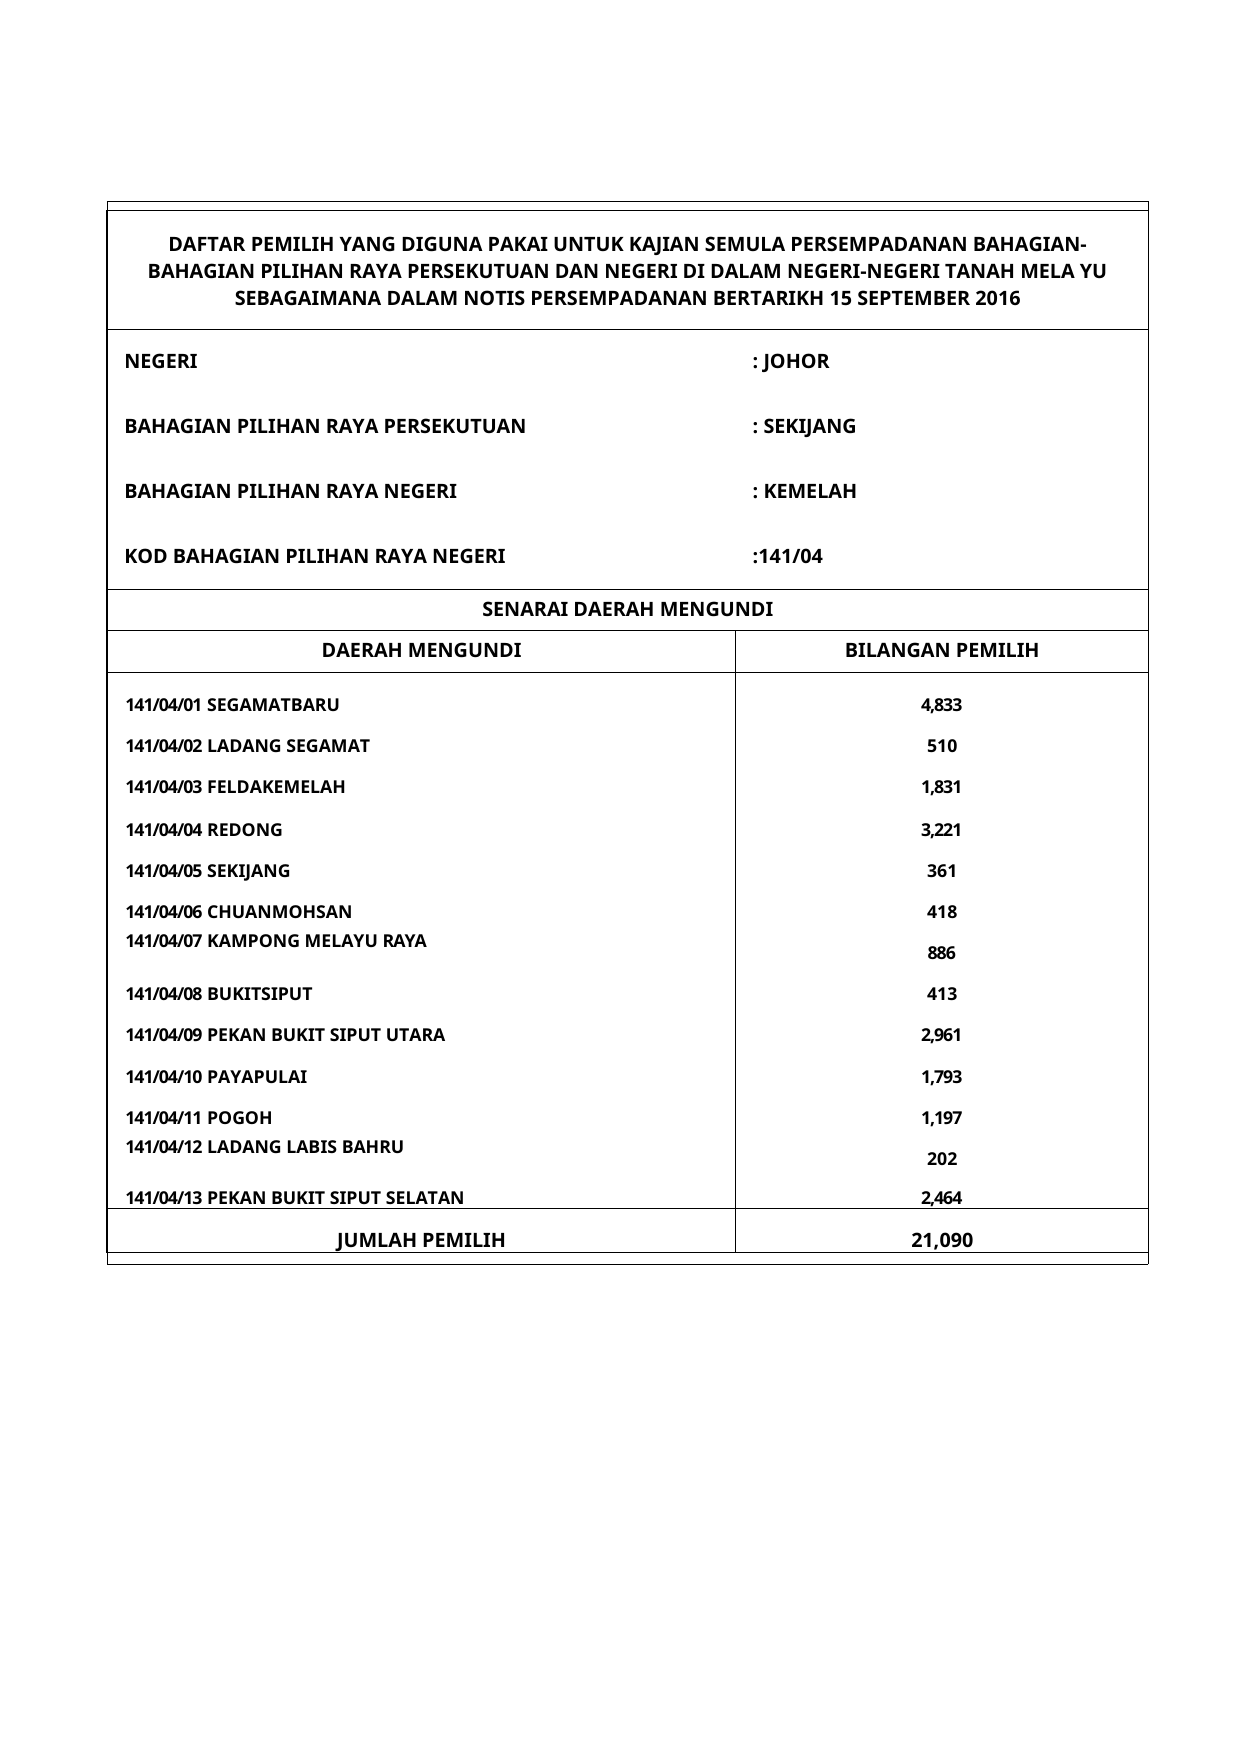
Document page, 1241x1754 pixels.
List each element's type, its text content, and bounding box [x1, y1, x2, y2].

table_cell JUMLAH PEMILIH [108, 1209, 735, 1252]
table_cell 2,961 [736, 1004, 1148, 1045]
table_cell 361 [736, 840, 1148, 881]
table_cell 510 [736, 715, 1148, 756]
table_cell KOD BAHAGIAN PILIHAN RAYA NEGERI [108, 525, 736, 589]
table_cell 141/04/07 KAMPONG MELAYU RAYA [108, 922, 735, 963]
table_cell BAHAGIAN PILIHAN RAYA NEGERI [108, 460, 736, 525]
table_cell 202 [736, 1128, 1148, 1169]
table_cell 141/04/05 SEKIJANG [108, 840, 735, 881]
table_cell : KEMELAH [736, 460, 1148, 525]
table_cell 141/04/06 CHUANMOHSAN [108, 881, 735, 922]
table_cell DAERAH MENGUNDI [108, 631, 735, 672]
table_cell 141/04/13 PEKAN BUKIT SIPUT SELATAN [108, 1169, 735, 1208]
table_cell : JOHOR [736, 330, 1148, 396]
table_cell 4,833 [736, 673, 1148, 715]
table_cell 141/04/01 SEGAMATBARU [108, 673, 735, 715]
table_cell BAHAGIAN PILIHAN RAYA PERSEKUTUAN [108, 396, 736, 460]
table_cell 2,464 [736, 1169, 1148, 1208]
table_cell 141/04/12 LADANG LABIS BAHRU [108, 1128, 735, 1169]
table_cell 141/04/04 REDONG [108, 798, 735, 839]
table_cell 886 [736, 922, 1148, 963]
table_cell 1,197 [736, 1087, 1148, 1128]
table_cell 1,831 [736, 756, 1148, 797]
table_cell : SEKIJANG [736, 396, 1148, 460]
table_cell 141/04/09 PEKAN BUKIT SIPUT UTARA [108, 1004, 735, 1045]
table_cell 141/04/03 FELDAKEMELAH [108, 756, 735, 797]
table_cell 418 [736, 881, 1148, 922]
table_cell 21,090 [736, 1209, 1148, 1252]
table_cell 141/04/11 POGOH [108, 1087, 735, 1128]
table_cell 1,793 [736, 1045, 1148, 1087]
table_cell NEGERI [108, 330, 736, 396]
table_cell 141/04/02 LADANG SEGAMAT [108, 715, 735, 756]
table_cell 141/04/08 BUKITSIPUT [108, 963, 735, 1004]
table_cell :141/04 [736, 525, 1148, 589]
table_cell SENARAI DAERAH MENGUNDI [108, 590, 1148, 630]
table_cell 3,221 [736, 798, 1148, 839]
table_cell 141/04/10 PAYAPULAI [108, 1045, 735, 1087]
table_cell 413 [736, 963, 1148, 1004]
table_header DAFTAR PEMILIH YANG DIGUNA PAKAI UNTUK KAJIAN SEMULA PERSEMPADANAN BAHAGIAN- BAHAGIAN PILIHAN RAYA PERSEKUTUAN DAN NEGERI DI DALAM NEGERI-NEGERI TANAH MELA YU SEBAGAIMANA DALAM NOTIS PERSEMPADANAN BERTARIKH 15 SEPTEMBER 2016 [108, 211, 1148, 329]
table_cell BILANGAN PEMILIH [736, 631, 1148, 672]
